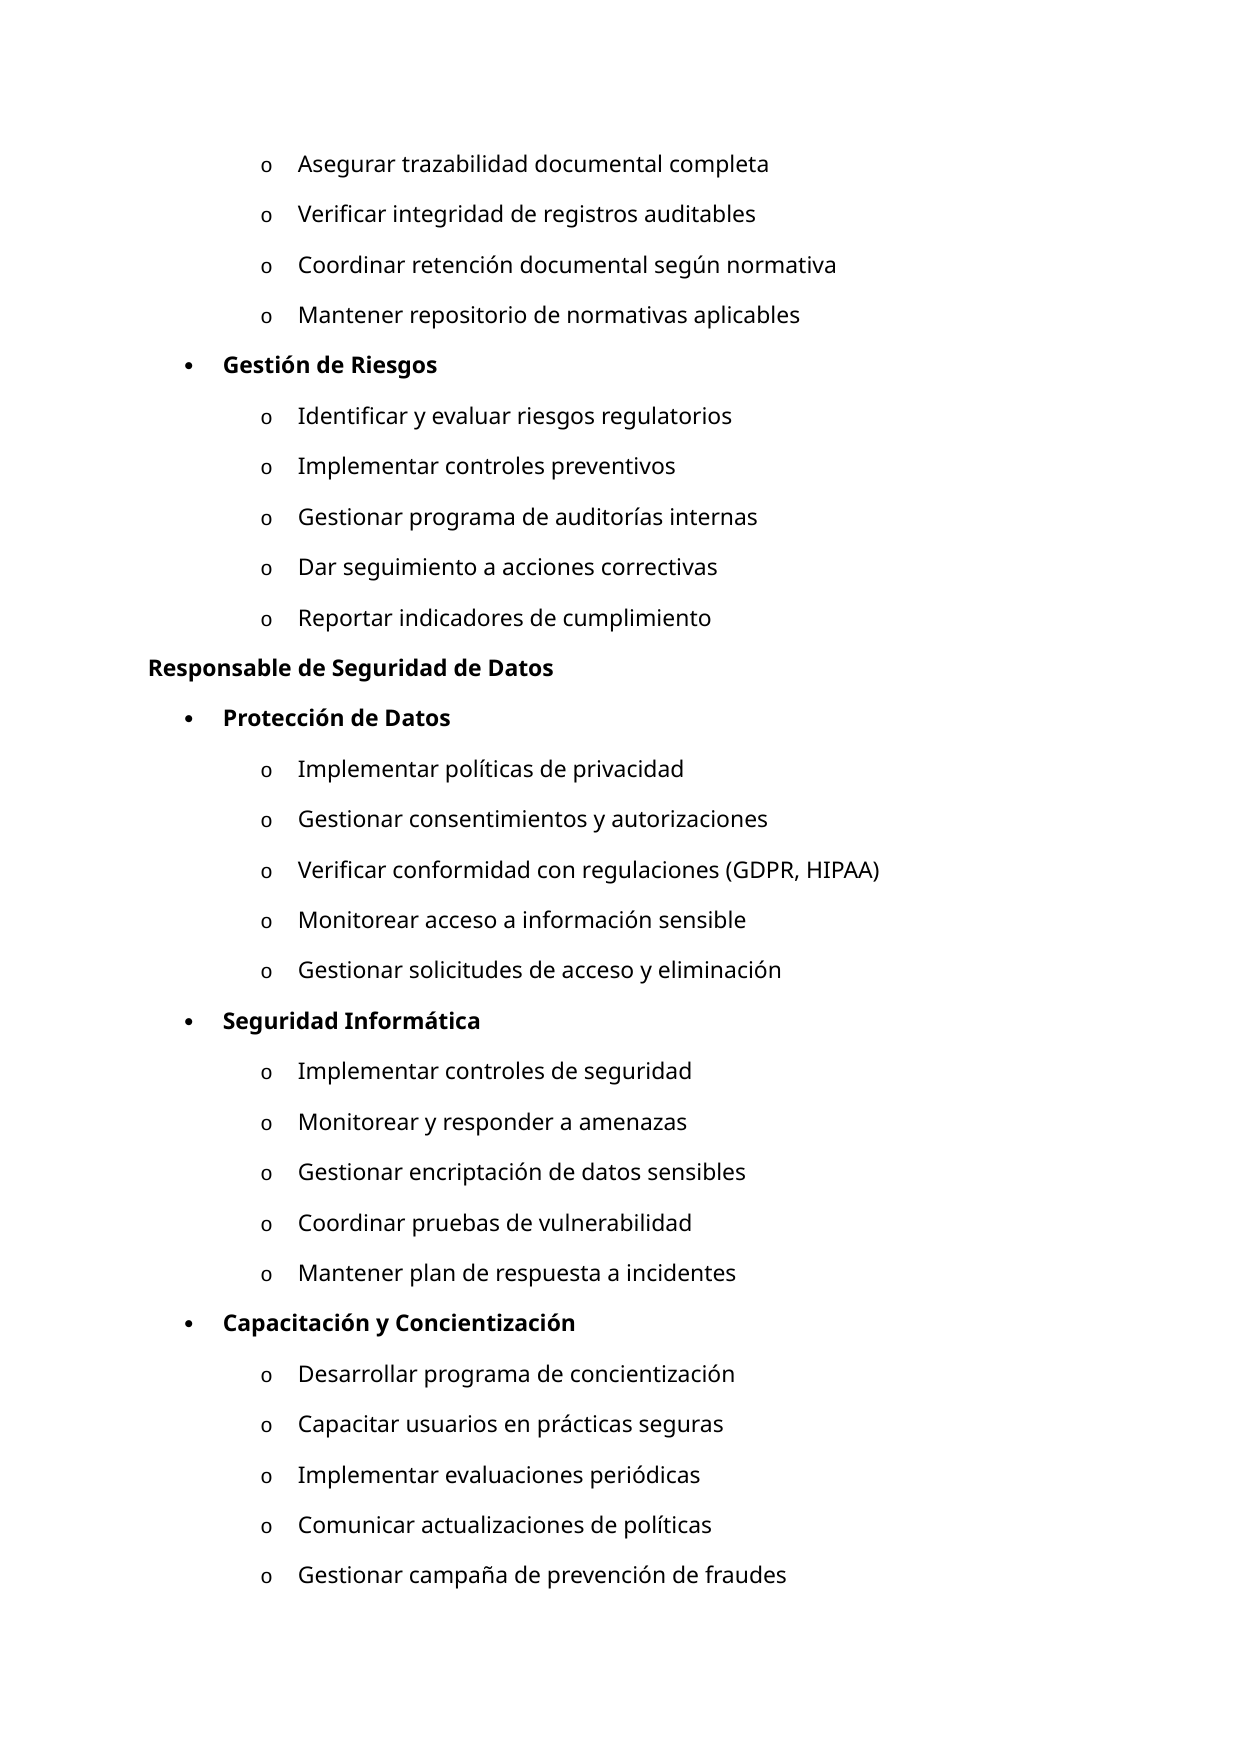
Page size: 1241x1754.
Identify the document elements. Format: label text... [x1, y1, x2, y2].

list Verificar conformidad con regulaciones (GDPR, HIPAA) [260, 853, 1137, 885]
list Gestión de Riesgos [185, 349, 1137, 381]
list Implementar políticas de privacidad [260, 753, 1137, 784]
list Identificar y evaluar riesgos regulatorios [260, 400, 1137, 431]
list Capacitar usuarios en prácticas seguras [260, 1408, 1137, 1439]
list Coordinar retención documental según normativa [260, 248, 1137, 280]
list Protección de Datos [185, 702, 1137, 733]
list Reportar indicadores de cumplimiento [260, 601, 1137, 633]
list Desarrollar programa de concientización [260, 1358, 1137, 1389]
list Monitorear acceso a información sensible [260, 904, 1137, 935]
list Implementar evaluaciones periódicas [260, 1458, 1137, 1490]
list Dar seguimiento a acciones correctivas [260, 551, 1137, 582]
list Gestionar campaña de prevención de fraudes [260, 1559, 1137, 1591]
list Asegurar trazabilidad documental completa [260, 148, 1137, 179]
text Responsable de Seguridad de Datos [148, 652, 1137, 683]
list Verificar integridad de registros auditables [260, 198, 1137, 229]
list Seguridad Informática [185, 1005, 1137, 1036]
list Gestionar consentimientos y autorizaciones [260, 803, 1137, 834]
list Monitorear y responder a amenazas [260, 1106, 1137, 1137]
list Capacitación y Concientización [185, 1307, 1137, 1338]
list Coordinar pruebas de vulnerabilidad [260, 1206, 1137, 1238]
list Implementar controles preventivos [260, 450, 1137, 481]
list Gestionar programa de auditorías internas [260, 501, 1137, 532]
list Gestionar solicitudes de acceso y eliminación [260, 954, 1137, 986]
list Implementar controles de seguridad [260, 1055, 1137, 1086]
list Gestionar encriptación de datos sensibles [260, 1156, 1137, 1187]
list Comunicar actualizaciones de políticas [260, 1509, 1137, 1540]
list Mantener repositorio de normativas aplicables [260, 299, 1137, 330]
list Mantener plan de respuesta a incidentes [260, 1257, 1137, 1288]
